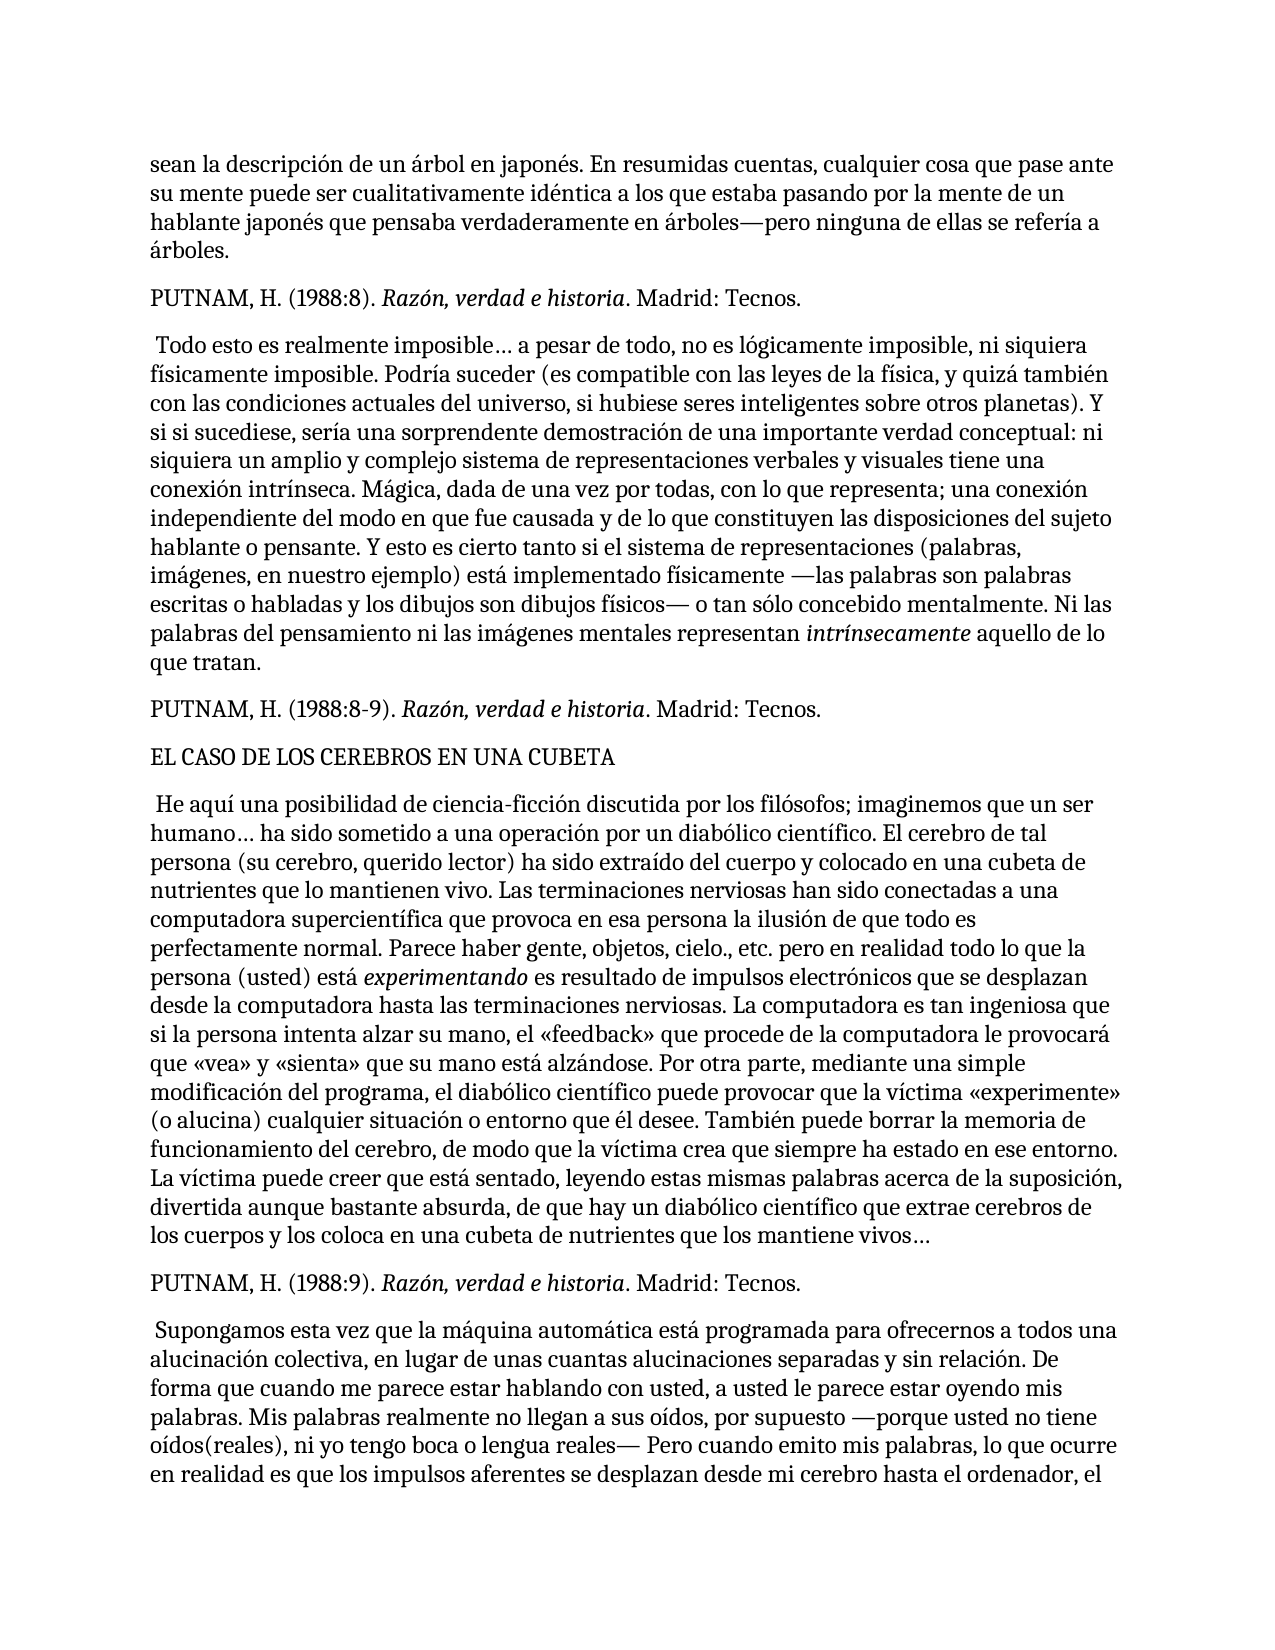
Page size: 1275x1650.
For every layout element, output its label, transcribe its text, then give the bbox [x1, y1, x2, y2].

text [150, 1316, 1125, 1489]
text PUTNAM, H. (1988:8). Razón, verdad e historia. Madrid: Tecnos. [150, 284, 1125, 312]
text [150, 150, 1125, 265]
text EL CASO DE LOS CEREBROS EN UNA CUBETA [150, 742, 1125, 771]
text PUTNAM, H. (1988:9). Razón, verdad e historia. Madrid: Tecnos. [150, 1269, 1125, 1297]
text PUTNAM, H. (1988:8-9). Razón, verdad e historia. Madrid: Tecnos. [150, 695, 1125, 724]
text Todo esto es realmente imposible… a pesar de todo, no es lógicamente imposible, ni siquiera físicamente imposible. Podría suceder (es compatible con las leyes de la física, y quizá también con las condiciones actuales del universo, si hubiese seres inteligentes sobre otros planetas). Y si si sucediese, sería una sorprendente demostración de una importante verdad conceptual: ni siquiera un amplio y complejo sistema de representaciones verbales y visuales tiene una conexión intrínseca. Mágica, dada de una vez por todas, con lo que representa; una conexión independiente del modo en que fue causada y de lo que constituyen las disposiciones del sujeto hablante o pensante. Y esto es cierto tanto si el sistema de representaciones (palabras, imágenes, en nuestro ejemplo) está implementado físicamente ―las palabras son palabras escritas o habladas y los dibujos son dibujos físicos― o tan sólo concebido mentalmente. Ni las palabras del pensamiento ni las imágenes mentales representan intrínsecamente aquello de lo que tratan. [150, 331, 1125, 676]
text He aquí una posibilidad de ciencia-ficción discutida por los filósofos; imaginemos que un ser humano… ha sido sometido a una operación por un diabólico científico. El cerebro de tal persona (su cerebro, querido lector) ha sido extraído del cuerpo y colocado en una cubeta de nutrientes que lo mantienen vivo. Las terminaciones nerviosas han sido conectadas a una computadora supercientífica que provoca en esa persona la ilusión de que todo es perfectamente normal. Parece haber gente, objetos, cielo., etc. pero en realidad todo lo que la persona (usted) está experimentando es resultado de impulsos electrónicos que se desplazan desde la computadora hasta las terminaciones nerviosas. La computadora es tan ingeniosa que si la persona intenta alzar su mano, el «feedback» que procede de la computadora le provocará que «vea» y «sienta» que su mano está alzándose. Por otra parte, mediante una simple modificación del programa, el diabólico científico puede provocar que la víctima «experimente» (o alucina) cualquier situación o entorno que él desee. También puede borrar la memoria de funcionamiento del cerebro, de modo que la víctima crea que siempre ha estado en ese entorno. La víctima puede creer que está sentado, leyendo estas mismas palabras acerca de la suposición, divertida aunque bastante absurda, de que hay un diabólico científico que extrae cerebros de los cuerpos y los coloca en una cubeta de nutrientes que los mantiene vivos… [150, 790, 1125, 1250]
